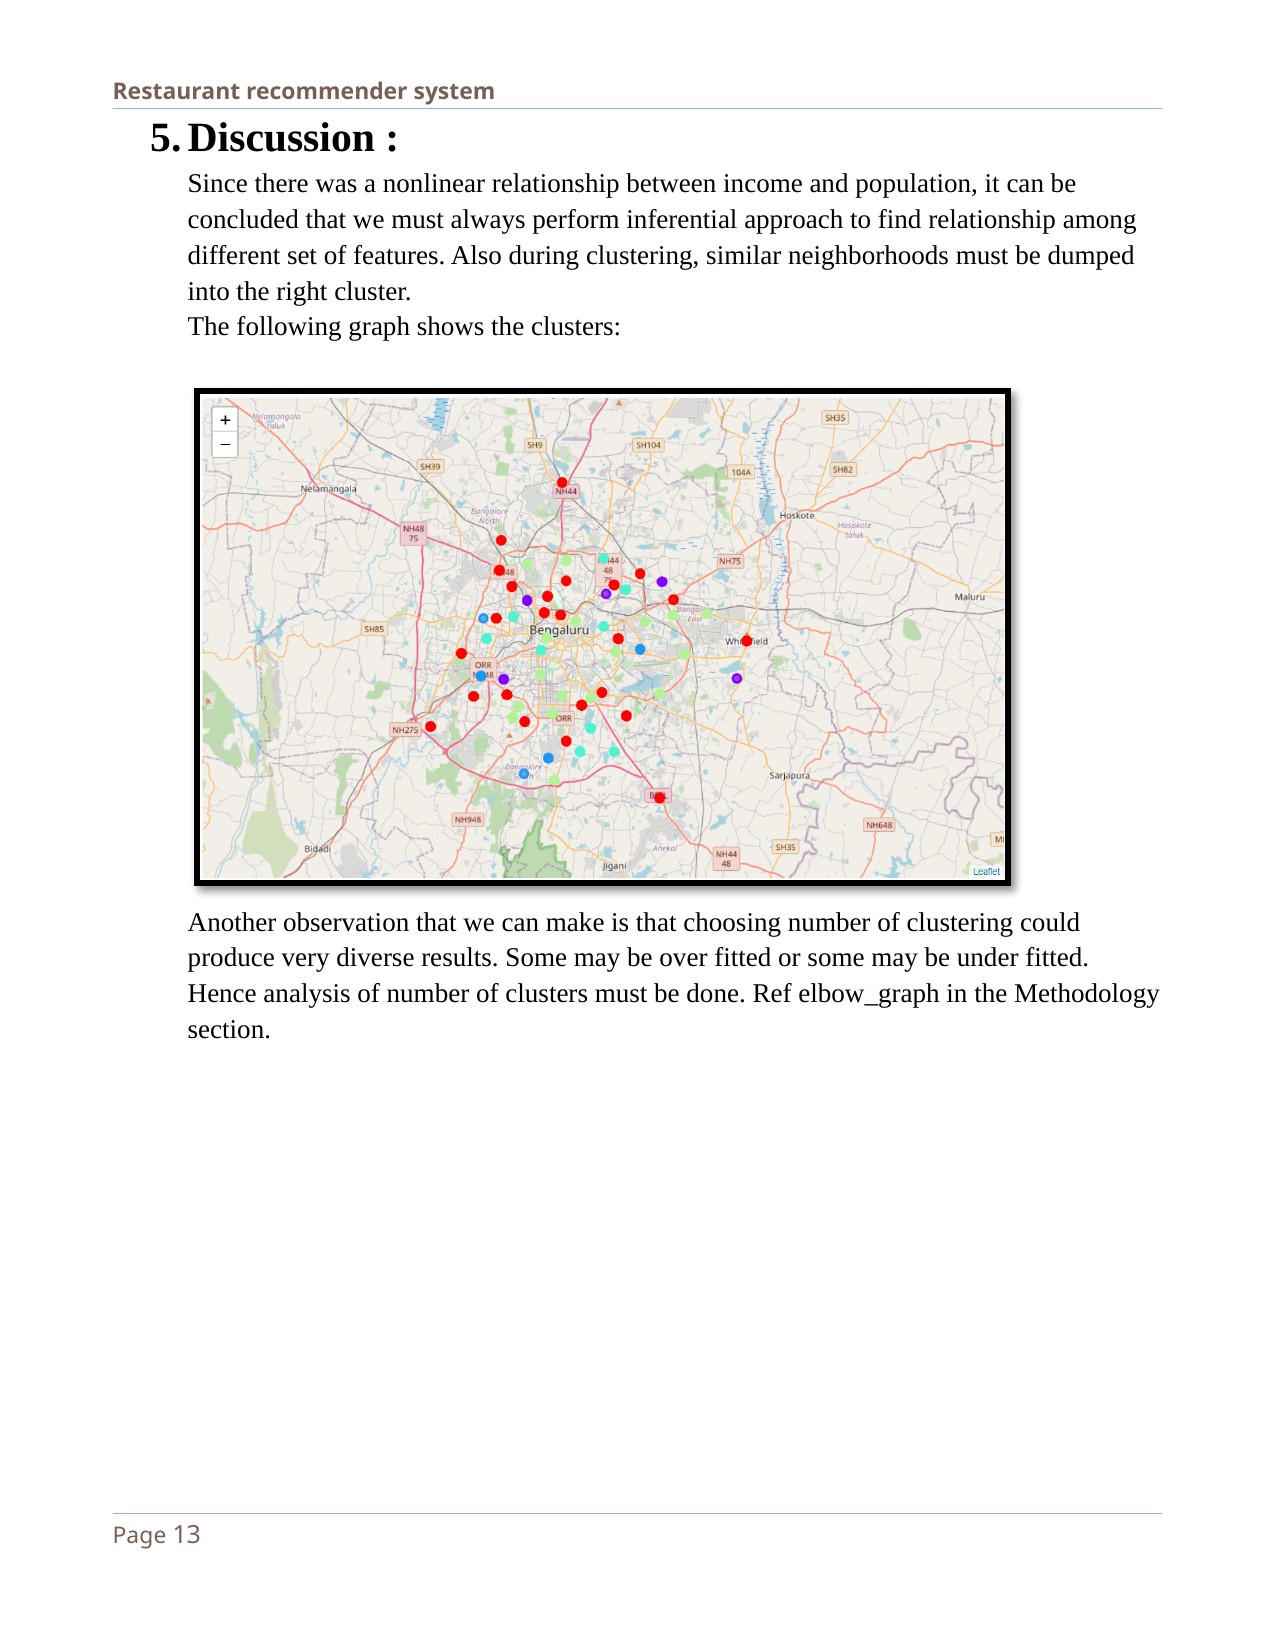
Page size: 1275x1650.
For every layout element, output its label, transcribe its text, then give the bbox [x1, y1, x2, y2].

picture [200, 394, 1005, 880]
list Discussion : [150, 112, 1162, 160]
list Another observation that we can make is that choosing number of clustering could produce very diverse results. Some may be over fitted or some may be under fitted. Hence analysis of number of clusters must be done. Ref elbow_graph in the Methodology section. [187, 906, 1162, 1044]
list Since there was a nonlinear relationship between income and population, it can be concluded that we must always perform inferential approach to find relationship among different set of features. Also during clustering, similar neighborhoods must be dumped into the right cluster. [187, 168, 1162, 306]
list The following graph shows the clusters: [187, 311, 1162, 342]
